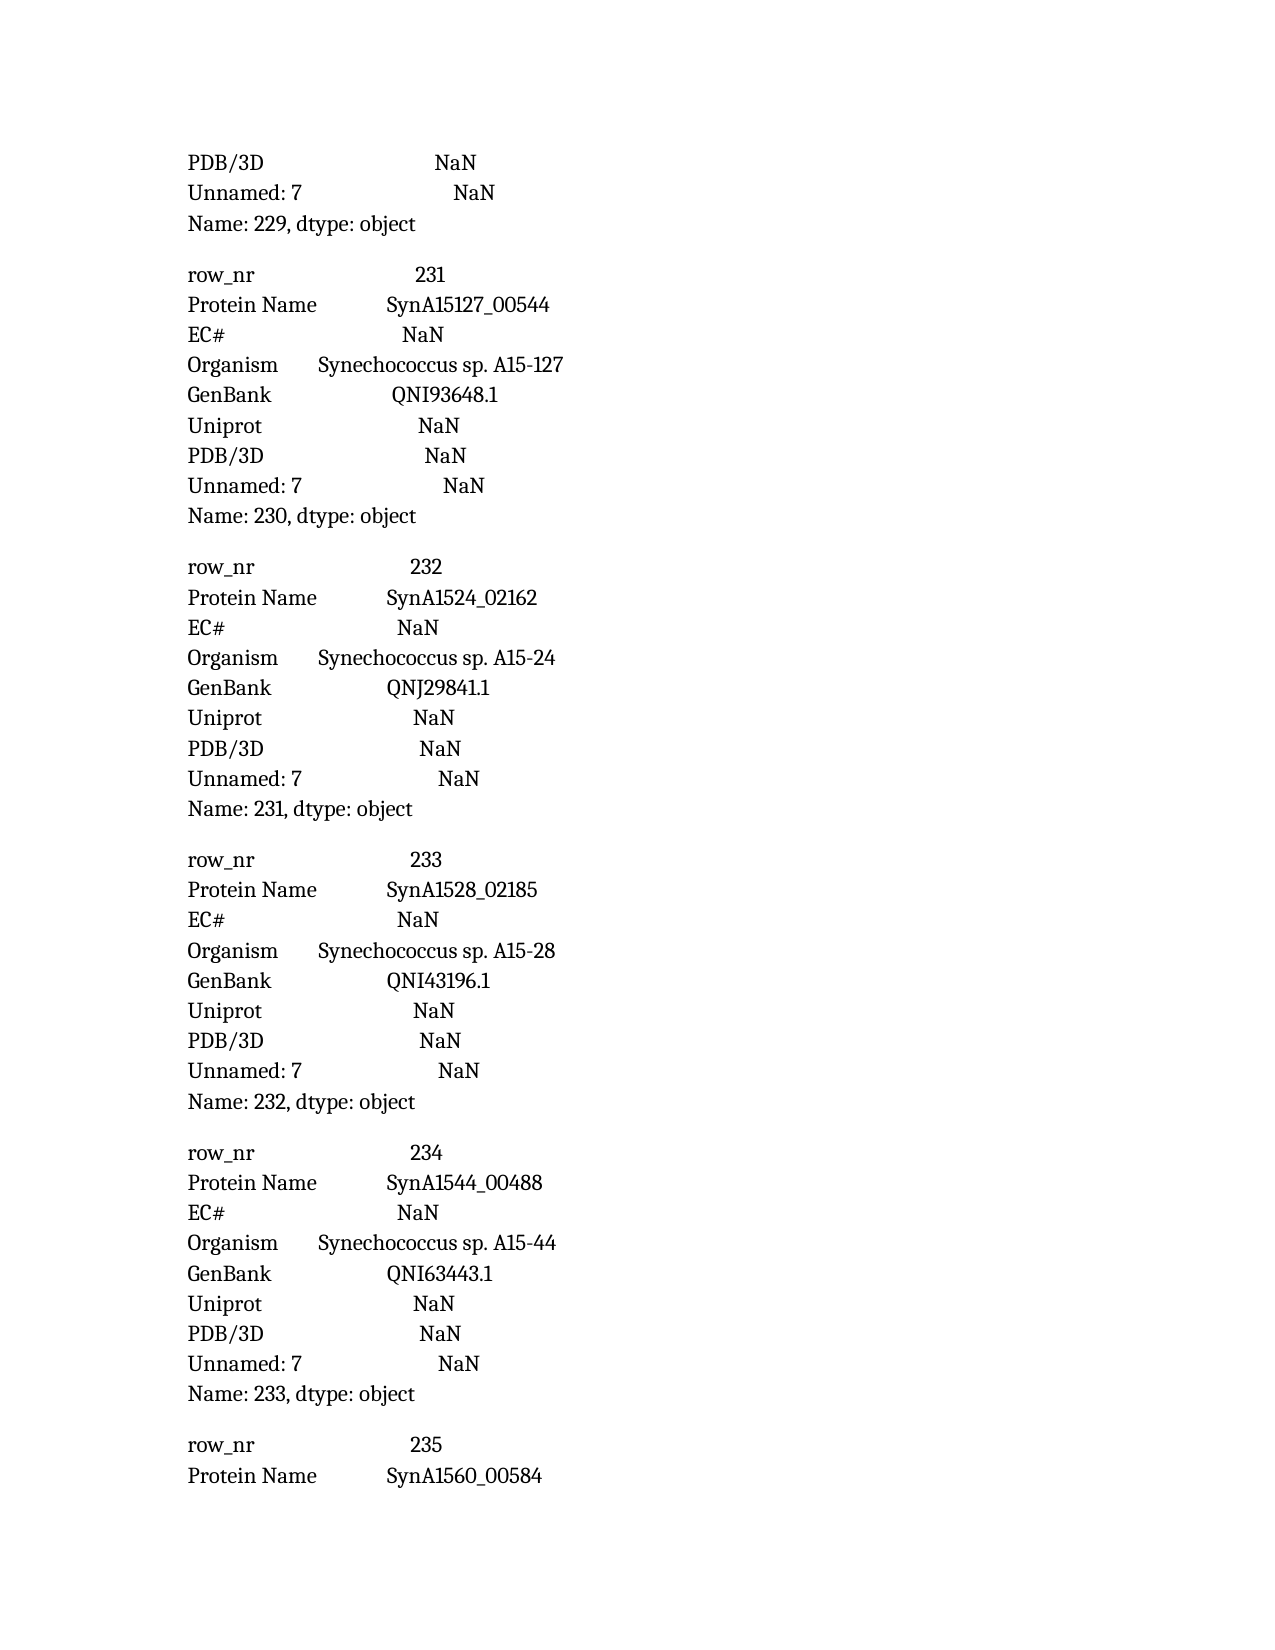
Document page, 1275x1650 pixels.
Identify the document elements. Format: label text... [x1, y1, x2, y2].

text row_nr 231 Protein Name SynA15127_00544 EC# NaN Organism Synechococcus sp. A15-127 GenBank QNI93648.1 Uniprot NaN PDB/3D NaN Unnamed: 7 NaN Name: 230, dtype: object [187, 261, 1087, 529]
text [187, 150, 1087, 237]
text row_nr 234 Protein Name SynA1544_00488 EC# NaN Organism Synechococcus sp. A15-44 GenBank QNI63443.1 Uniprot NaN PDB/3D NaN Unnamed: 7 NaN Name: 233, dtype: object [187, 1139, 1087, 1408]
text row_nr 233 Protein Name SynA1528_02185 EC# NaN Organism Synechococcus sp. A15-28 GenBank QNI43196.1 Uniprot NaN PDB/3D NaN Unnamed: 7 NaN Name: 232, dtype: object [187, 847, 1087, 1115]
text row_nr 232 Protein Name SynA1524_02162 EC# NaN Organism Synechococcus sp. A15-24 GenBank QNJ29841.1 Uniprot NaN PDB/3D NaN Unnamed: 7 NaN Name: 231, dtype: object [187, 554, 1087, 822]
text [187, 1432, 1087, 1489]
